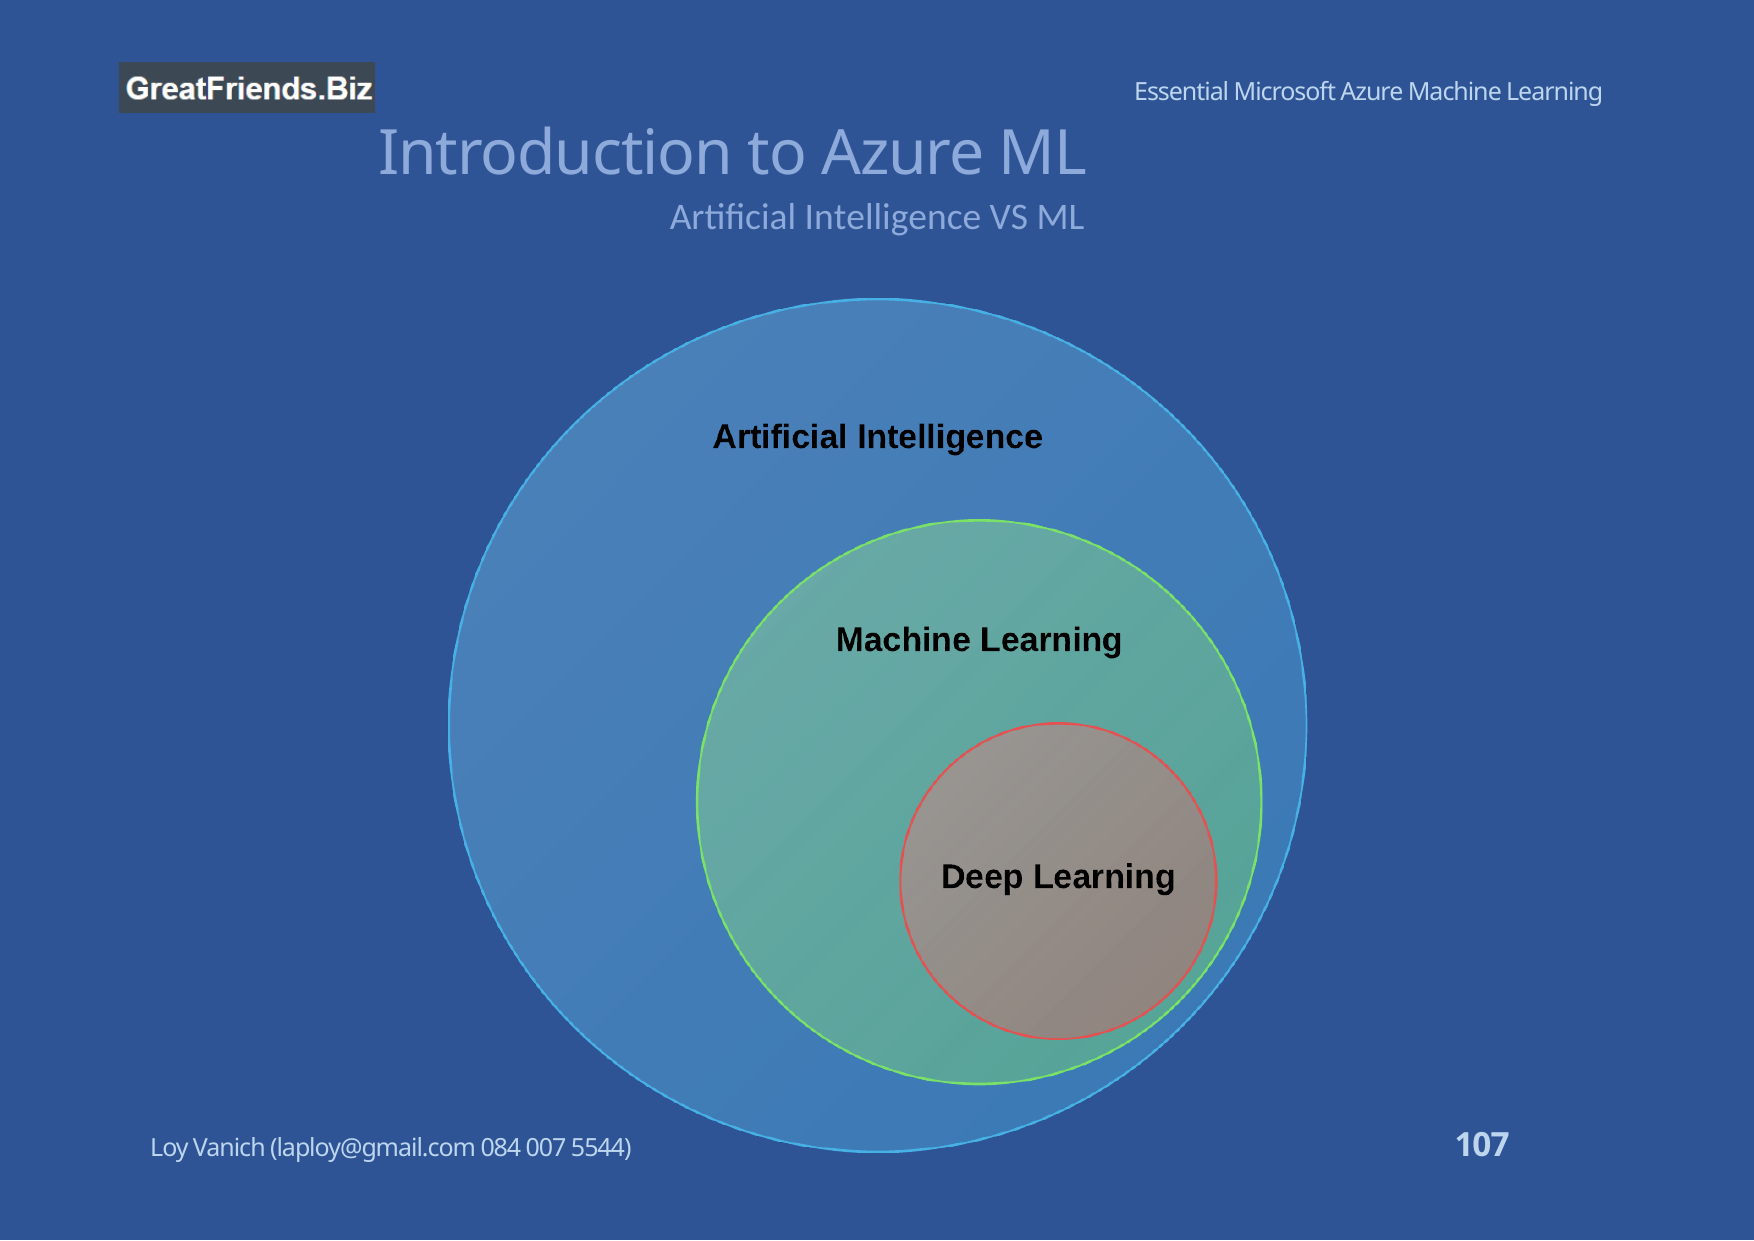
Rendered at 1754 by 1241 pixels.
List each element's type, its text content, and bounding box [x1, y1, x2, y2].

picture [118, 62, 375, 113]
picture [403, 254, 1351, 1197]
text Artificial Intelligence VS ML [150, 193, 1604, 239]
